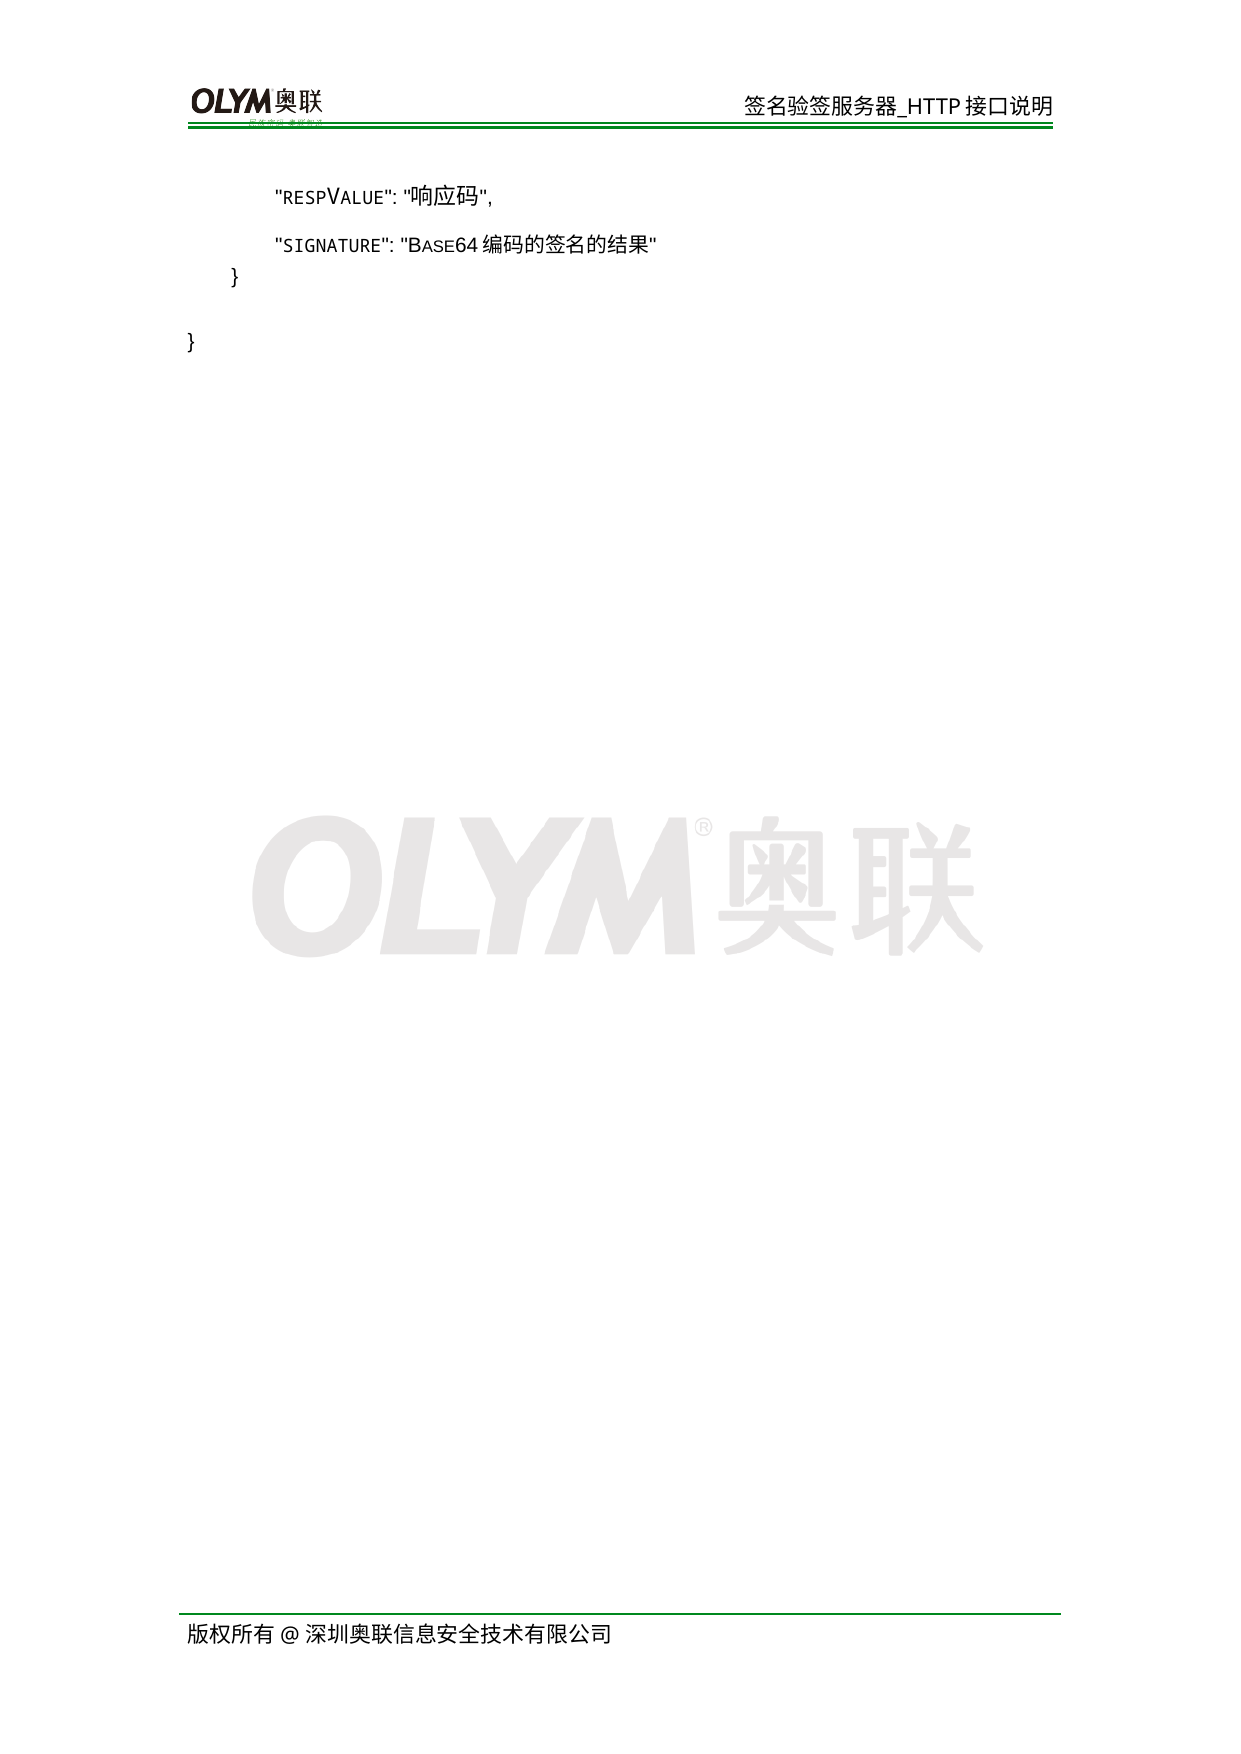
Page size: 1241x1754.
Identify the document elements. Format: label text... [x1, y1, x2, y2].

picture [191, 88, 323, 122]
text "respValue": "响应码", [187, 162, 1053, 227]
text "signature": "Base64编码的签名的结果" [187, 227, 1053, 259]
text } [187, 259, 1053, 292]
text } [187, 324, 1053, 357]
